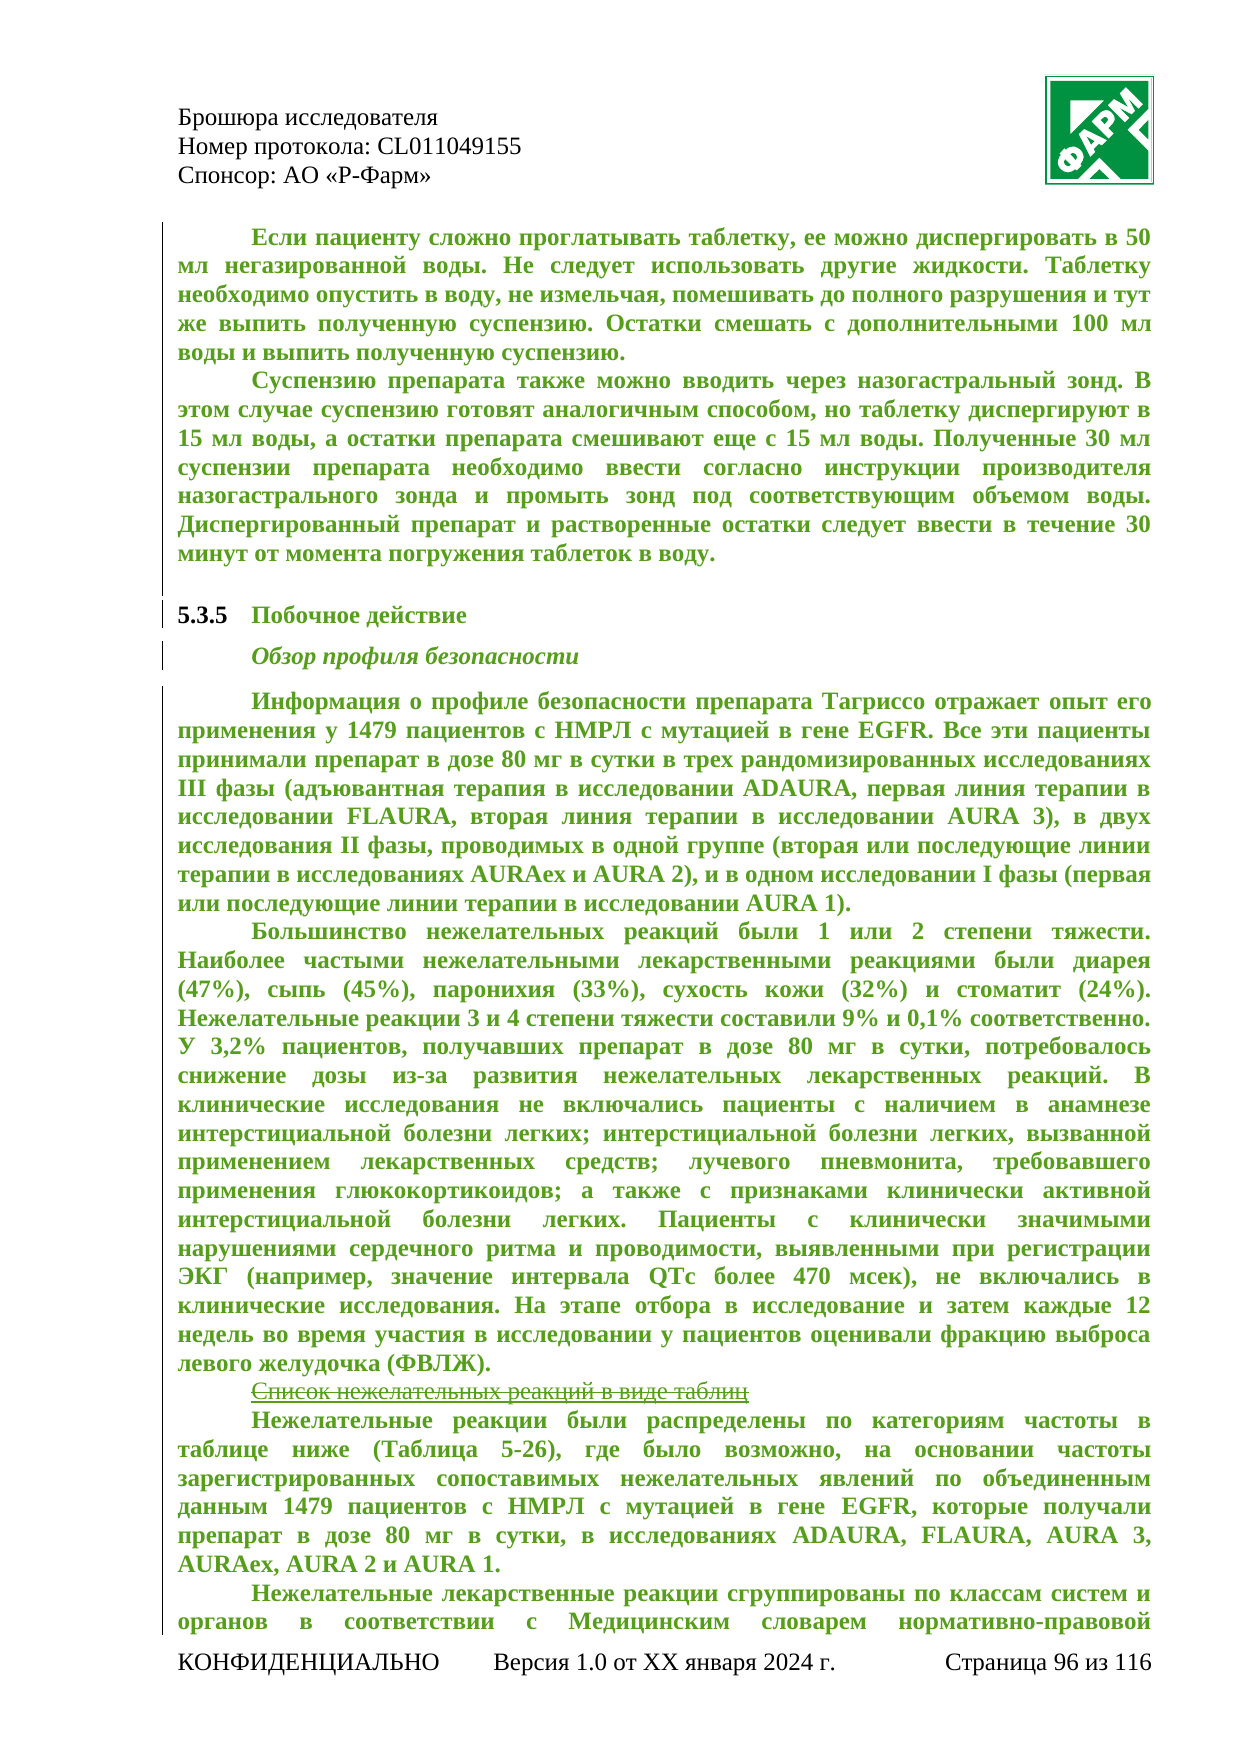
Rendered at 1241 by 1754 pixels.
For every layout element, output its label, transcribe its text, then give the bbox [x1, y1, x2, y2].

text Большинство нежелательных реакций были 1 или 2 степени тяжести. Наиболее частыми нежелательными лекарственными реакциями были диарея (47%), сыпь (45%), паронихия (33%), сухость кожи (32%) и стоматит (24%). Нежелательные реакции 3 и 4 степени тяжести составили 9% и 0,1% соответственно. У 3,2% пациентов, получавших препарат в дозе 80 мг в сутки, потребовалось снижение дозы из-за развития нежелательных лекарственных реакций. В клинические исследования не включались пациенты с наличием в анамнезе интерстициальной болезни легких; интерстициальной болезни легких, вызванной применением лекарственных средств; лучевого пневмонита, требовавшего применения глюкокортикоидов; а также с признаками клинически активной интерстициальной болезни легких. Пациенты с клинически значимыми нарушениями сердечного ритма и проводимости, выявленными при регистрации ЭКГ (например, значение интервала QTc более 470 мсек), не включались в клинические исследования. На этапе отбора в исследование и затем каждые 12 недель во время участия в исследовании у пациентов оценивали фракцию выброса левого желудочка (ФВЛЖ). [177, 916, 1152, 1376]
subtitle Побочное действие [177, 600, 1152, 628]
text Суспензию препарата также можно вводить через назогастральный зонд. В этом случае суспензию готовят аналогичным способом, но таблетку диспергируют в 15 мл воды, а остатки препарата смешивают еще с 15 мл воды. Полученные 30 мл суспензии препарата необходимо ввести согласно инструкции производителя назогастрального зонда и промыть зонд под соответствующим объемом воды. Диспергированный препарат и растворенные остатки следует ввести в течение 30 минут от момента погружения таблеток в воду. [177, 366, 1152, 567]
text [177, 1578, 1152, 1635]
text Нежелательные реакции были распределены по категориям частоты в таблице ниже (Таблица 5-3), где было возможно, на основании частоты зарегистрированных сопоставимых нежелательных явлений по объединенным данным 1479 пациентов с НМРЛ с мутацией в гене EGFR, которые получали препарат в дозе 80 мг в сутки, в исследованиях ADAURA, FLAURA, AURA 3, AURAex, AURA 2 и AURA 1. [177, 1405, 1152, 1578]
text Информация о профиле безопасности препарата Тагриссо отражает опыт его применения у 1479 пациентов с НМРЛ с мутацией в гене EGFR. Все эти пациенты принимали препарат в дозе 80 мг в сутки в трех рандомизированных исследованиях III фазы (адъювантная терапия в исследовании ADAURA, первая линия терапии в исследовании FLAURA, вторая линия терапии в исследовании AURA 3), в двух исследования II фазы, проводимых в одной группе (вторая или последующие линии терапии в исследованиях AURAex и AURA 2), и в одном исследовании I фазы (первая или последующие линии терапии в исследовании AURA 1). [177, 686, 1152, 916]
text Обзор профиля безопасности [177, 641, 1152, 670]
text Если пациенту сложно проглатывать таблетку, ее можно диспергировать в 50 мл негазированной воды. Не следует использовать другие жидкости. Таблетку необходимо опустить в воду, не измельчая, помешивать до полного разрушения и тут же выпить полученную суспензию. Остатки смешать с дополнительными 100 мл воды и выпить полученную суспензию. [177, 222, 1152, 366]
